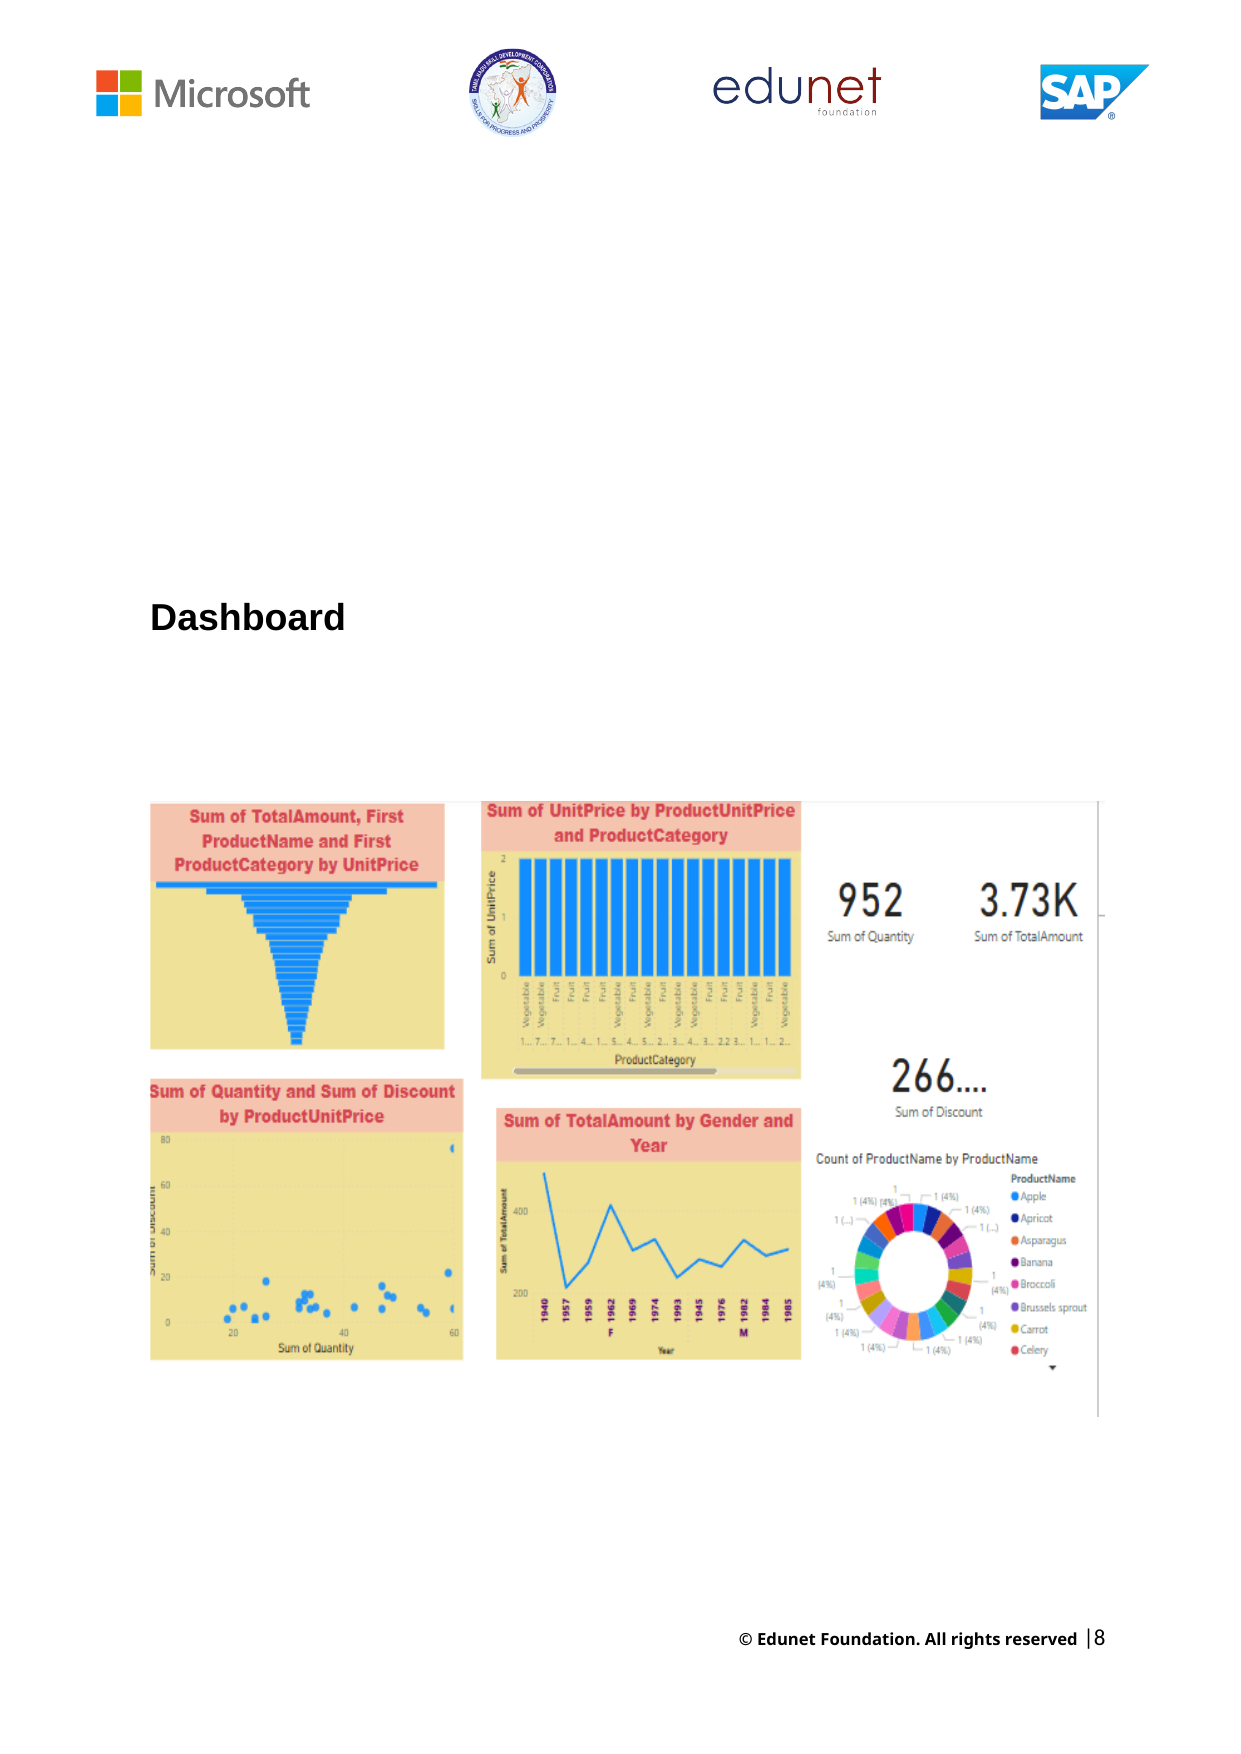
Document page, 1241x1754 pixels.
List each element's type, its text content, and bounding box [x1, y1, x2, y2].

text Dashboard [150, 595, 1105, 638]
picture [706, 60, 889, 122]
picture [1039, 63, 1151, 121]
picture [91, 65, 316, 121]
picture [466, 45, 558, 138]
picture [150, 801, 1105, 1417]
